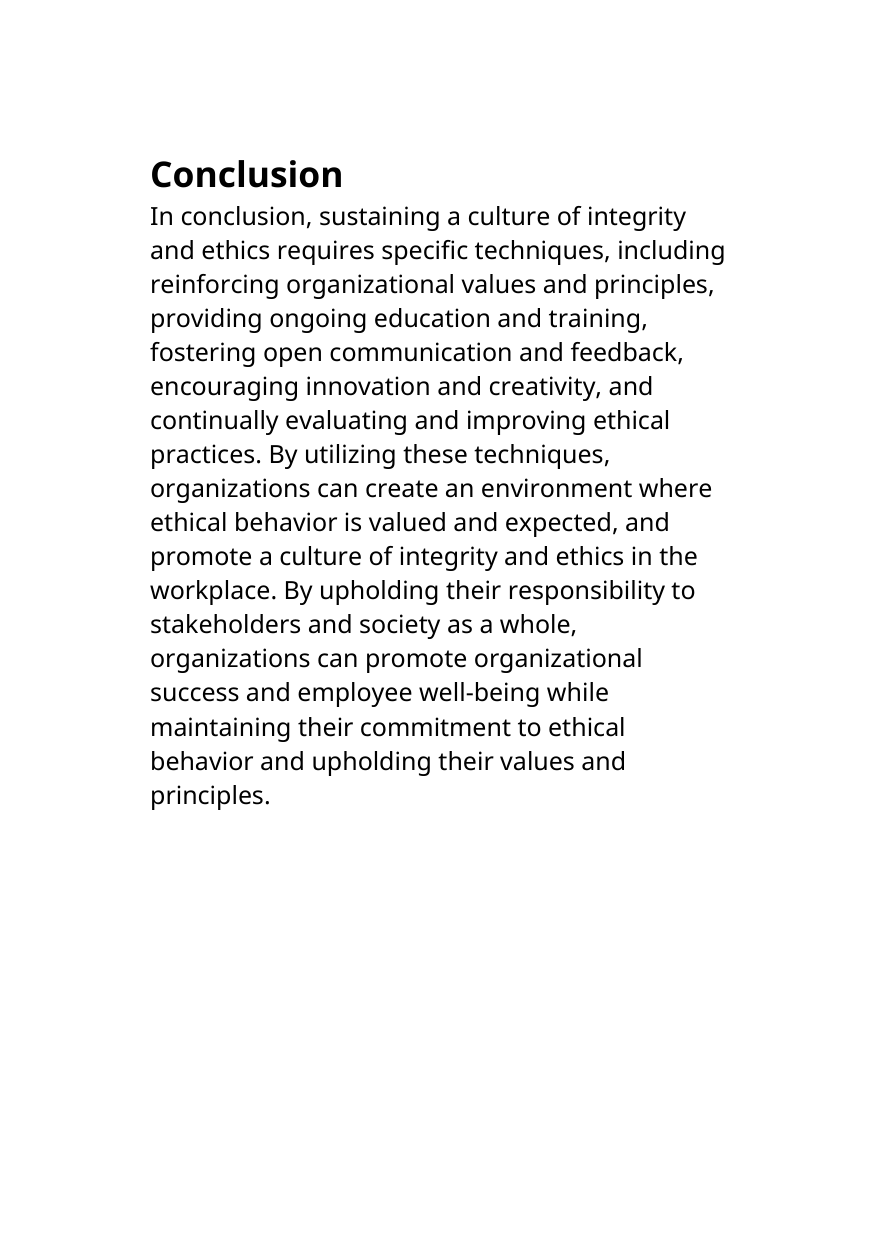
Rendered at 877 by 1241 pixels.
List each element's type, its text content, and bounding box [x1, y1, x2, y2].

subtitle Conclusion [150, 150, 727, 198]
text In conclusion, sustaining a culture of integrity and ethics requires specific techniques, including reinforcing organizational values and principles, providing ongoing education and training, fostering open communication and feedback, encouraging innovation and creativity, and continually evaluating and improving ethical practices. By utilizing these techniques, organizations can create an environment where ethical behavior is valued and expected, and promote a culture of integrity and ethics in the workplace. By upholding their responsibility to stakeholders and society as a whole, organizations can promote organizational success and employee well-being while maintaining their commitment to ethical behavior and upholding their values and principles. [150, 198, 727, 811]
